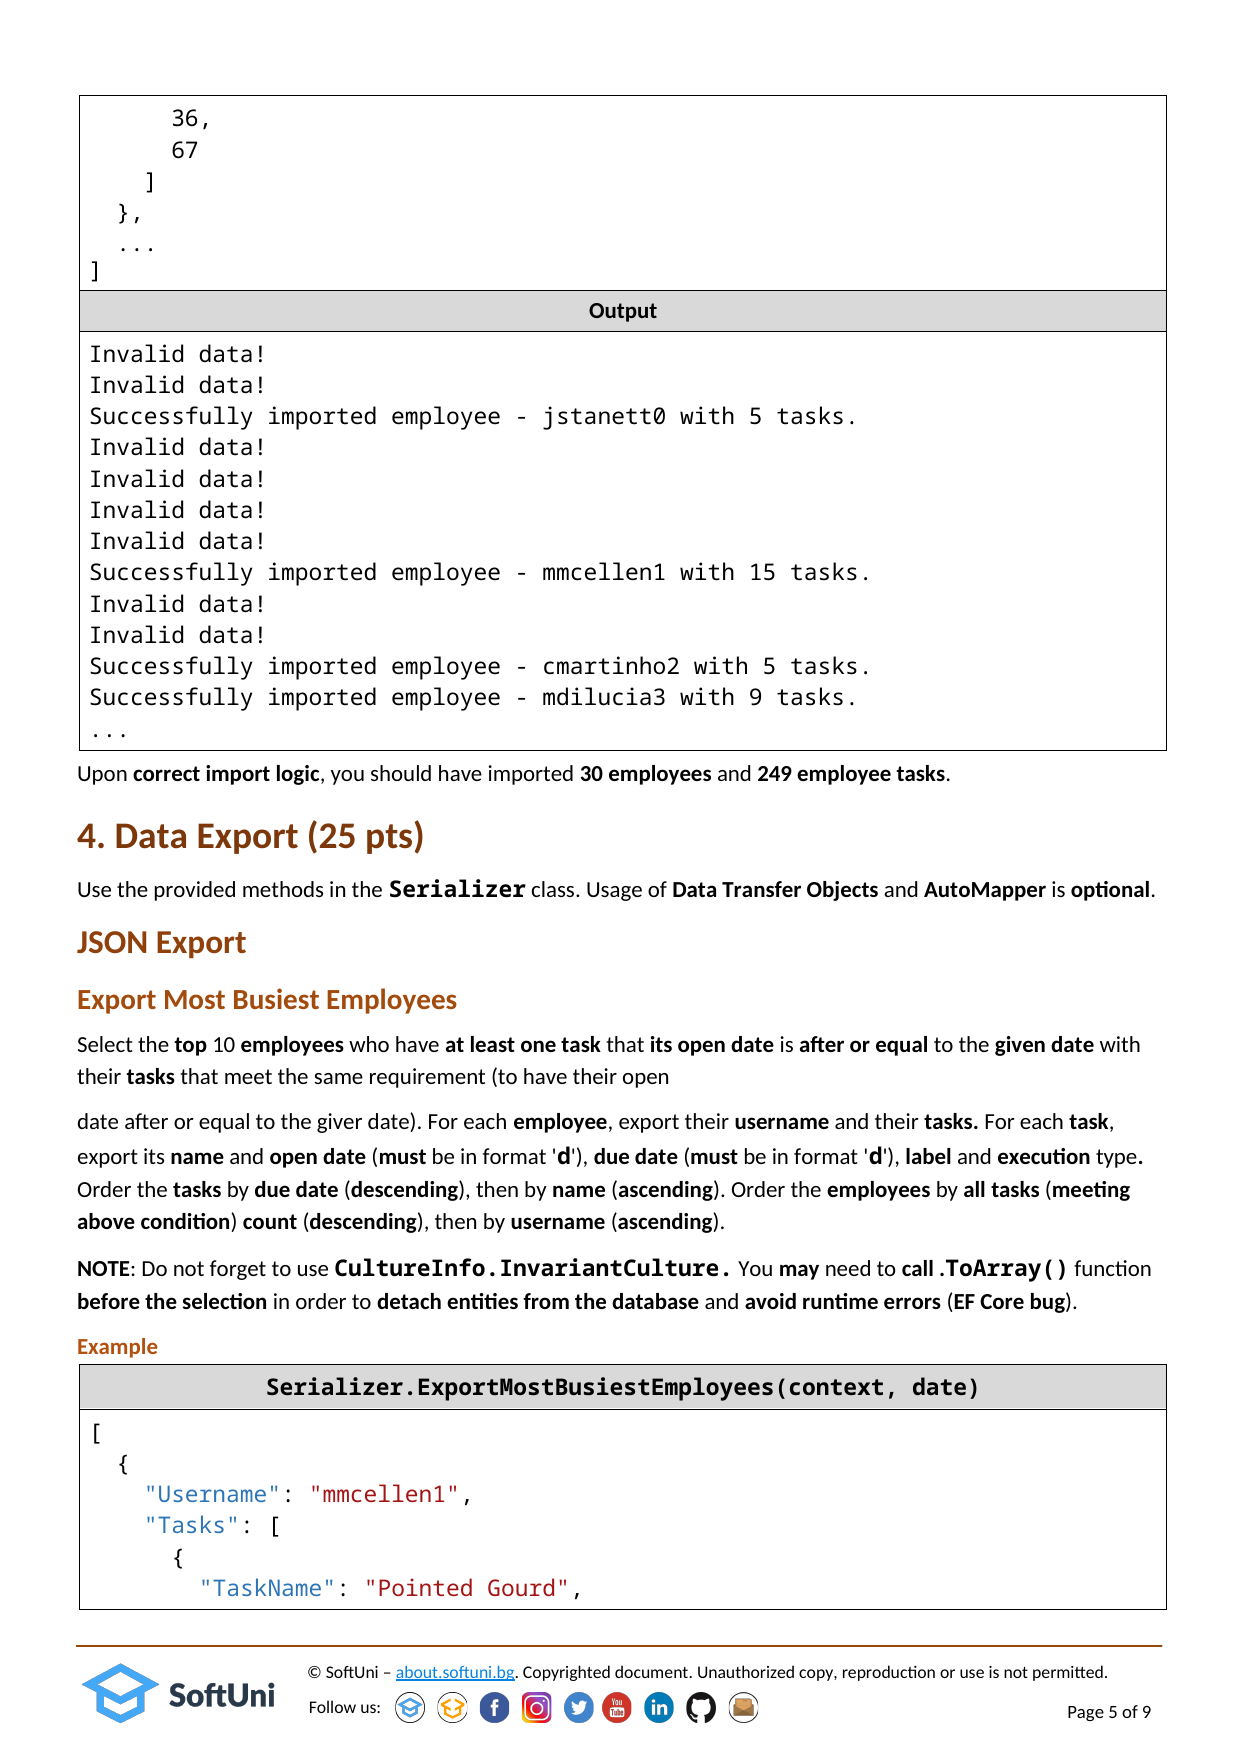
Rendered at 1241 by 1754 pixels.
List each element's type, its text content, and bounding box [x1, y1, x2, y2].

text NOTE: Do not forget to use CultureInfo.InvariantCulture. You may need to call .ToArray() function before the selection in order to detach entities from the database and avoid runtime errors (EF Core bug). [77, 1252, 1163, 1315]
picture [602, 1692, 632, 1723]
picture [665, 1714, 674, 1723]
subtitle Example [77, 1332, 1163, 1360]
text date after or equal to the giver date). For each employee, export their username and their tasks. For each task, export its name and open date (must be in format 'd'), due date (must be in format 'd'), label and execution type. Order the tasks by due date (descending), then by name (ascending). Order the employees by all tasks (meeting above condition) count (descending), then by username (ascending). [77, 1107, 1163, 1235]
picture [522, 1692, 552, 1723]
picture [75, 1658, 281, 1729]
table_cell Output [80, 291, 1166, 331]
picture [644, 1714, 653, 1723]
picture [644, 1692, 653, 1701]
picture [728, 1692, 759, 1723]
subtitle Export Most Busiest Employees [77, 981, 1163, 1016]
picture [686, 1692, 716, 1723]
table_cell Invalid data! Invalid data! Successfully imported employee - jstanett0 with 5 tasks. Invalid data! Invalid data! Invalid data! Invalid data! Successfully imported employee - mmcellen1 with 15 tasks. Invalid data! Invalid data! Successfully imported employee - cmartinho2 with 5 tasks. Successfully imported employee - mdilucia3 with 9 tasks. ... [80, 332, 1166, 750]
table_header Serializer.ExportMostBusiestEmployees(context, date) [80, 1365, 1166, 1408]
picture [658, 1705, 667, 1714]
text Select the top 10 employees who have at least one task that its open date is after or equal to the given date with their tasks that meet the same requirement (to have their open [77, 1030, 1163, 1090]
picture [665, 1692, 674, 1701]
text Upon correct import logic, you should have imported 30 employees and 249 employee tasks. [77, 759, 1163, 787]
picture [479, 1692, 510, 1723]
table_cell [80, 96, 1166, 289]
subtitle JSON Export [77, 922, 1163, 962]
text Use the provided methods in the Serializer class. Usage of Data Transfer Objects and AutoMapper is optional. [77, 873, 1163, 904]
picture [564, 1692, 594, 1723]
picture [437, 1692, 468, 1723]
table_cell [80, 1410, 1166, 1609]
subtitle Data Export (25 pts) [77, 812, 1163, 858]
picture [395, 1692, 425, 1723]
